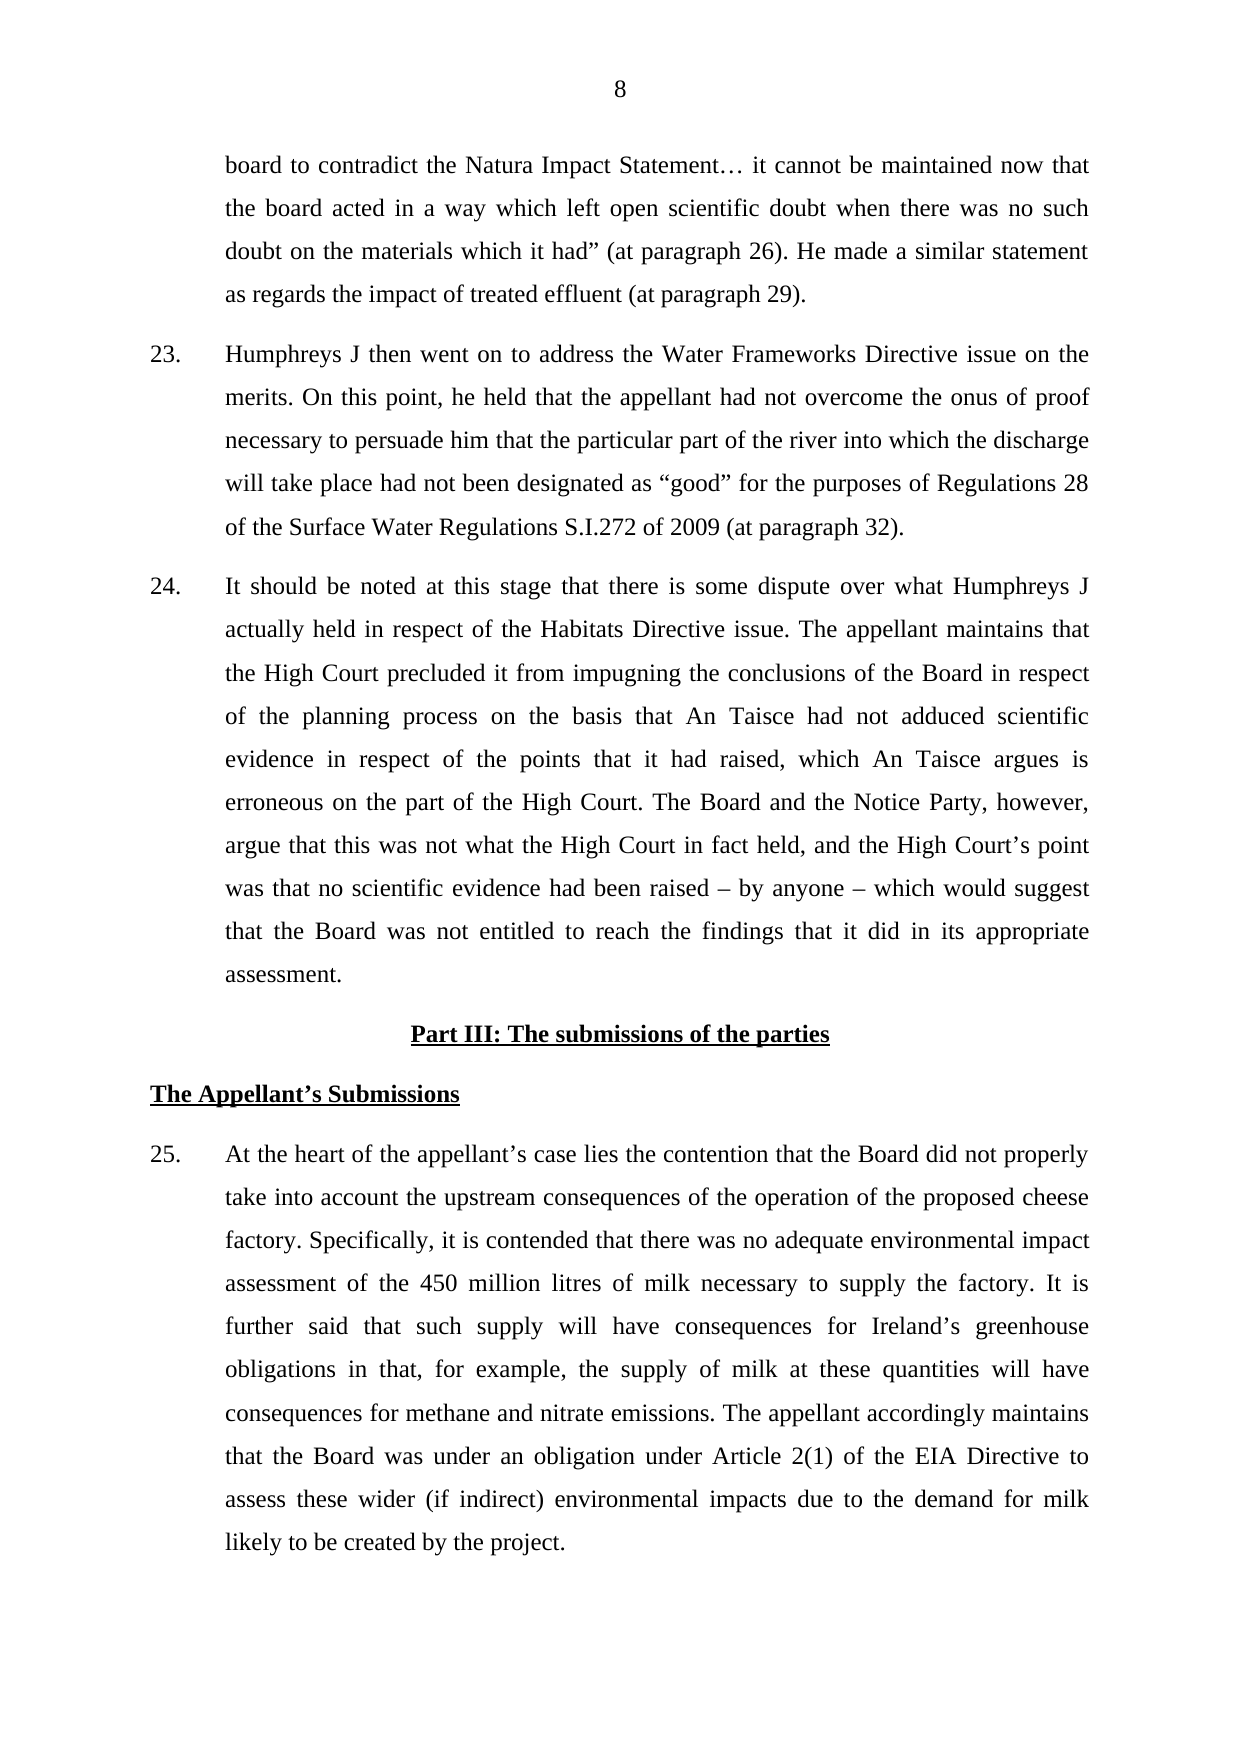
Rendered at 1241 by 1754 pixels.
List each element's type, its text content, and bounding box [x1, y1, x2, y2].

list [150, 150, 1090, 308]
list At the heart of the appellant’s case lies the contention that the Board did not properly take into account the upstream consequences of the operation of the proposed cheese factory. Specifically, it is contended that there was no adequate environmental impact assessment of the 450 million litres of milk necessary to supply the factory. It is further said that such supply will have consequences for Ireland’s greenhouse obligations in that, for example, the supply of milk at these quantities will have consequences for methane and nitrate emissions. The appellant accordingly maintains that the Board was under an obligation under Article 2(1) of the EIA Directive to assess these wider (if indirect) environmental impacts due to the demand for milk likely to be created by the project. [150, 1139, 1090, 1556]
list The Appellant’s Submissions [150, 1079, 1090, 1108]
list Humphreys J then went on to address the Water Frameworks Directive issue on the merits. On this point, he held that the appellant had not overcome the onus of proof necessary to persuade him that the particular part of the river into which the discharge will take place had not been designated as “good” for the purposes of Regulations 28 of the Surface Water Regulations S.I.272 of 2009 (at paragraph 32). [150, 339, 1090, 540]
list Part III: The submissions of the parties [150, 1019, 1090, 1048]
list It should be noted at this stage that there is some dispute over what Humphreys J actually held in respect of the Habitats Directive issue. The appellant maintains that the High Court precluded it from impugning the conclusions of the Board in respect of the planning process on the basis that An Taisce had not adduced scientific evidence in respect of the points that it had raised, which An Taisce argues is erroneous on the part of the High Court. The Board and the Notice Party, however, argue that this was not what the High Court in fact held, and the High Court’s point was that no scientific evidence had been raised – by anyone – which would suggest that the Board was not entitled to reach the findings that it did in its appropriate assessment. [150, 571, 1090, 988]
